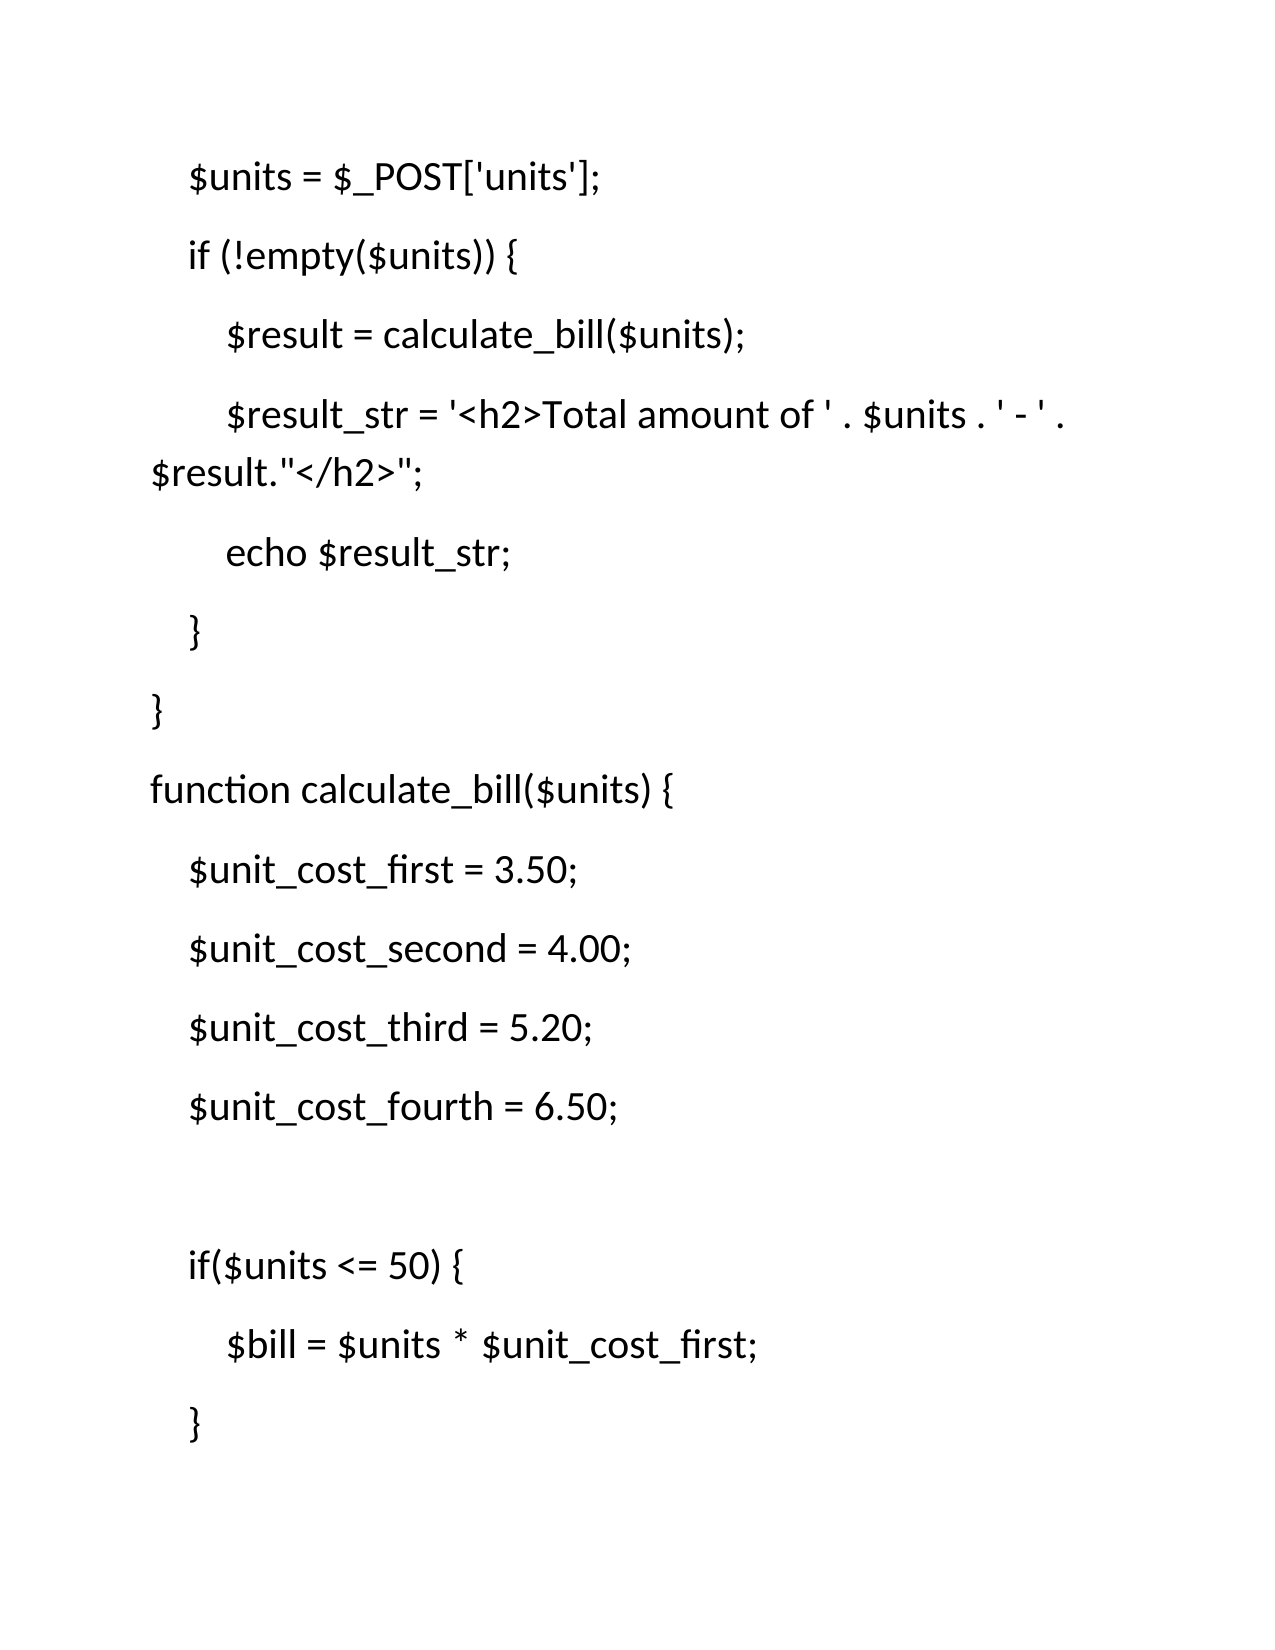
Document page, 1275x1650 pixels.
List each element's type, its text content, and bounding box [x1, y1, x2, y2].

text $units = $_POST['units']; [150, 150, 1125, 201]
text echo $result_str; [150, 526, 1125, 576]
text $unit_cost_third = 5.20; [150, 1001, 1125, 1052]
text $unit_cost_fourth = 6.50; [150, 1080, 1125, 1131]
text } [150, 1397, 1125, 1448]
text if (!empty($units)) { [150, 229, 1125, 280]
text $unit_cost_first = 3.50; [150, 843, 1125, 893]
text $result = calculate_bill($units); [150, 308, 1125, 359]
text } [150, 684, 1125, 735]
text $unit_cost_second = 4.00; [150, 922, 1125, 973]
text function calculate_bill($units) { [150, 763, 1125, 814]
text if($units <= 50) { [150, 1239, 1125, 1290]
text $result_str = '<h2>Total amount of ' . $units . ' - ' . $result."</h2>"; [150, 388, 1125, 497]
text $bill = $units * $unit_cost_first; [150, 1318, 1125, 1369]
text } [150, 605, 1125, 656]
